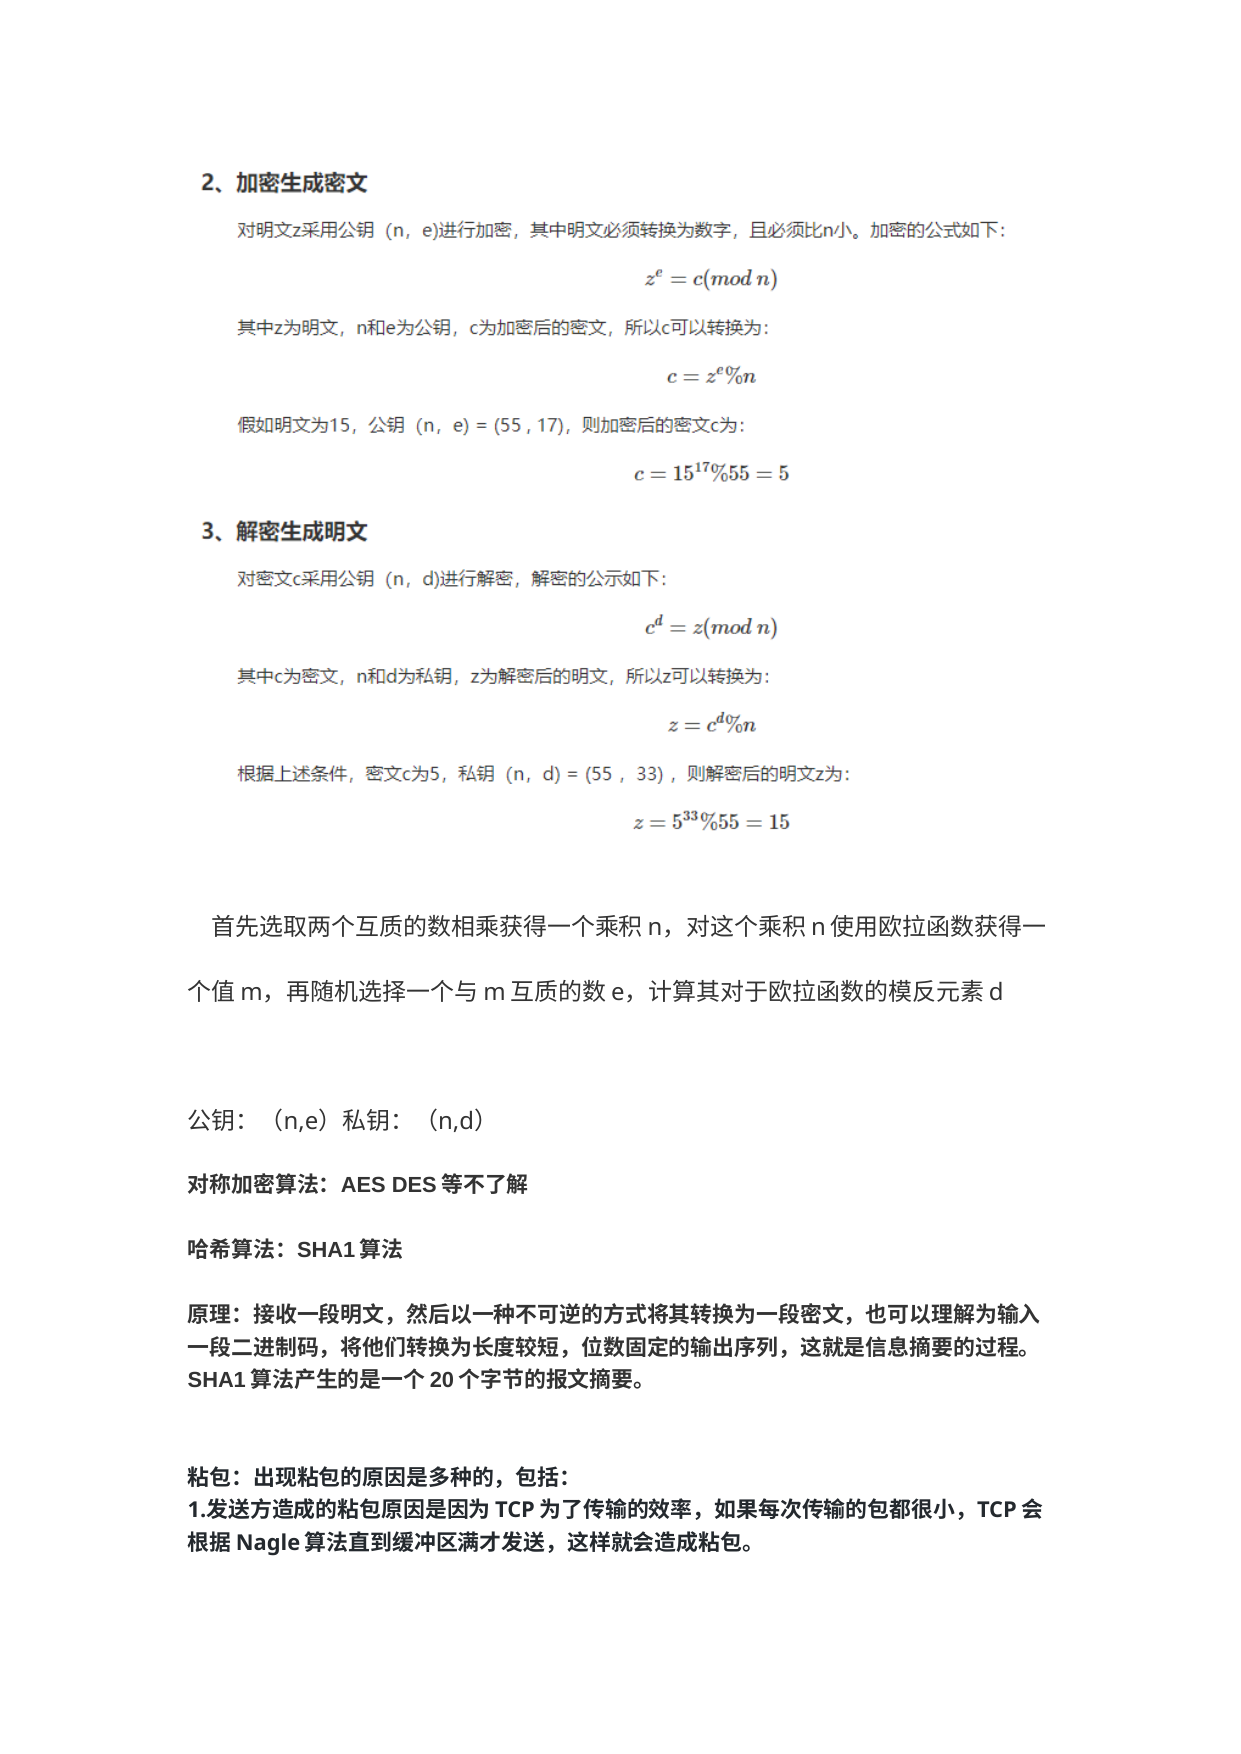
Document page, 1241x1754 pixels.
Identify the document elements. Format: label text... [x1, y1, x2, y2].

text 公钥：（n,e）私钥：（n,d） [187, 1086, 1053, 1151]
text 哈希算法：SHA1算法 [187, 1232, 1053, 1264]
picture [187, 162, 1053, 862]
text 原理：接收一段明文，然后以一种不可逆的方式将其转换为一段密文，也可以理解为输入一段二进制码，将他们转换为长度较短，位数固定的输出序列，这就是信息摘要的过程。 [187, 1297, 1053, 1362]
text 粘包：出现粘包的原因是多种的，包括： [187, 1459, 1053, 1492]
text 首先选取两个互质的数相乘获得一个乘积n，对这个乘积n使用欧拉函数获得一个值m，再随机选择一个与m互质的数e，计算其对于欧拉函数的模反元素d [187, 893, 1053, 1023]
text 1.发送方造成的粘包原因是因为TCP为了传输的效率，如果每次传输的包都很小，TCP会根据Nagle算法直到缓冲区满才发送，这样就会造成粘包。 [187, 1492, 1053, 1557]
text SHA1算法产生的是一个20个字节的报文摘要。 [187, 1362, 1053, 1394]
text 对称加密算法：AES DES等不了解 [187, 1167, 1053, 1199]
